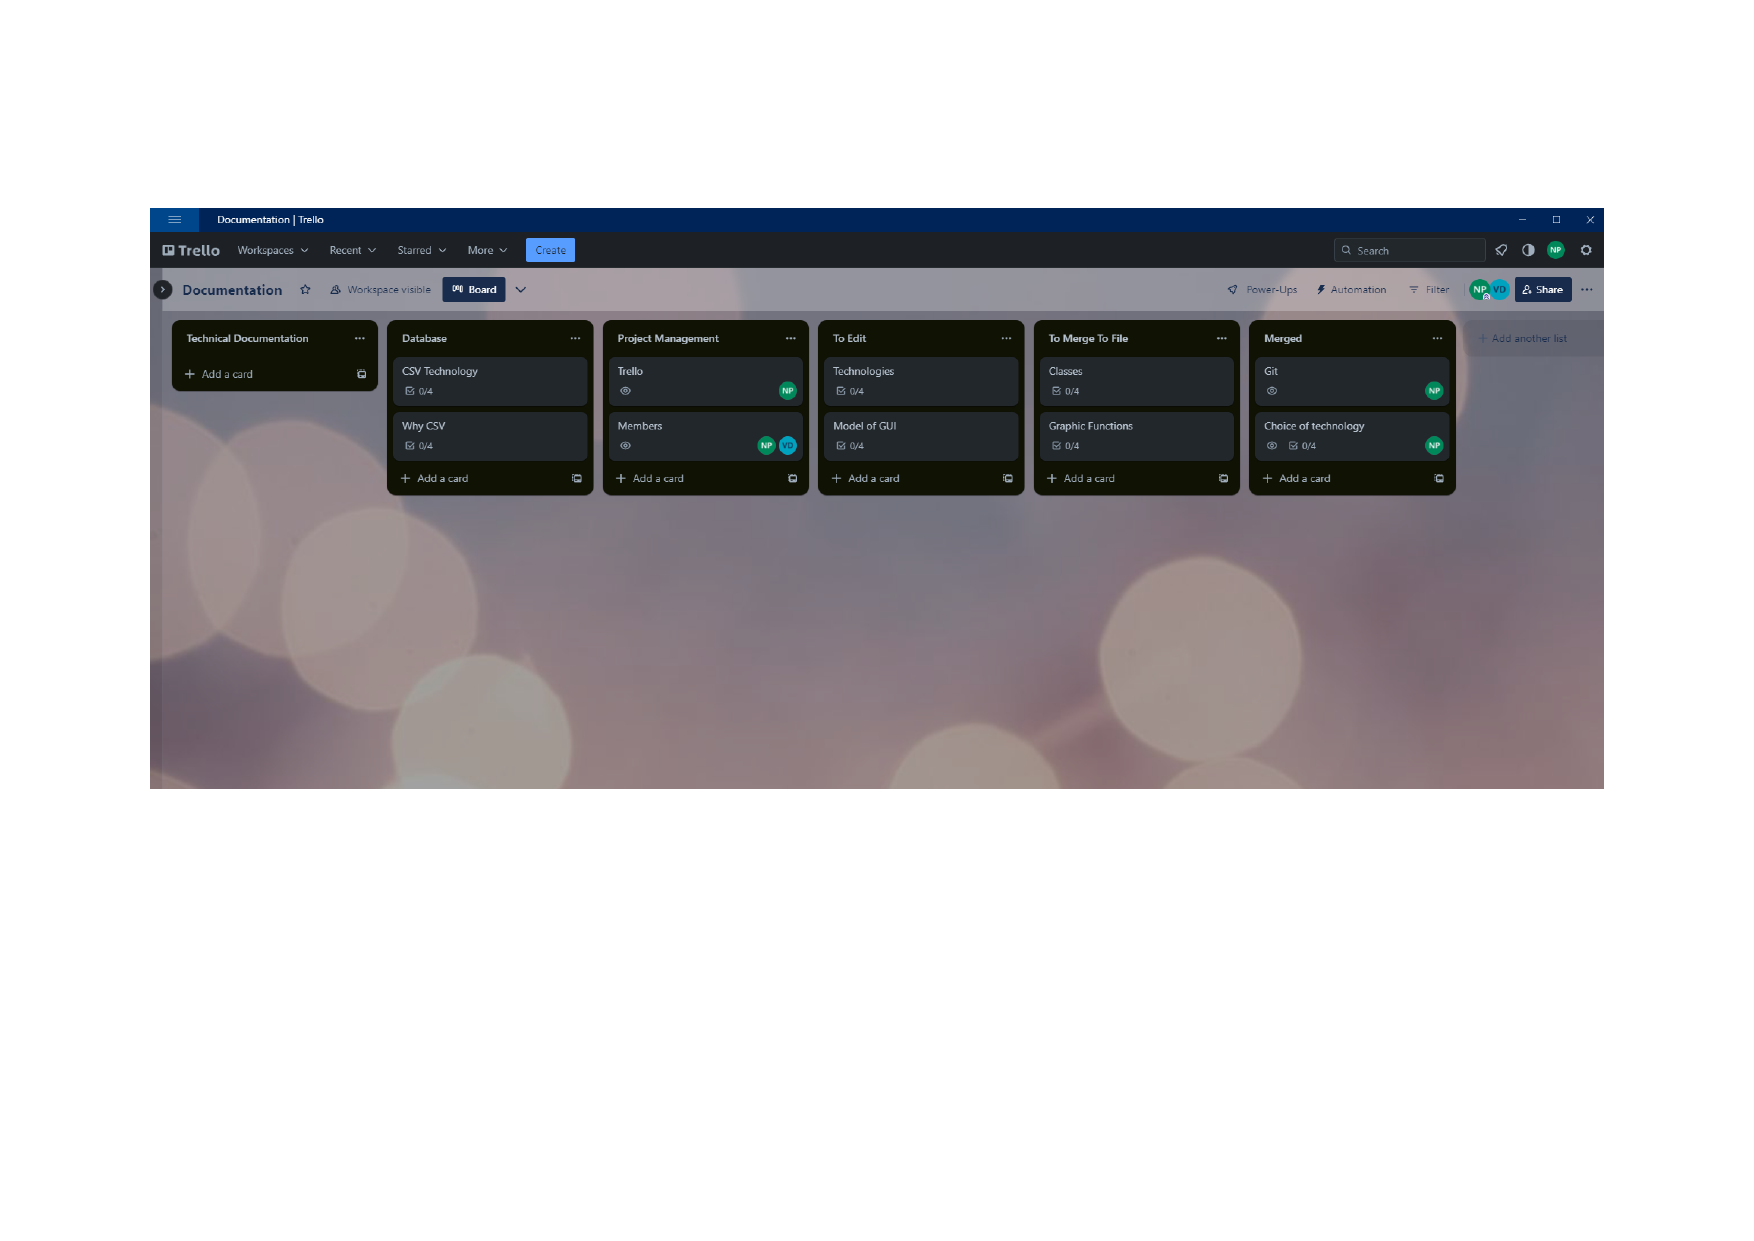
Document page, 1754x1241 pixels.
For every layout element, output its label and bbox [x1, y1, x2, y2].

picture [150, 208, 1604, 789]
